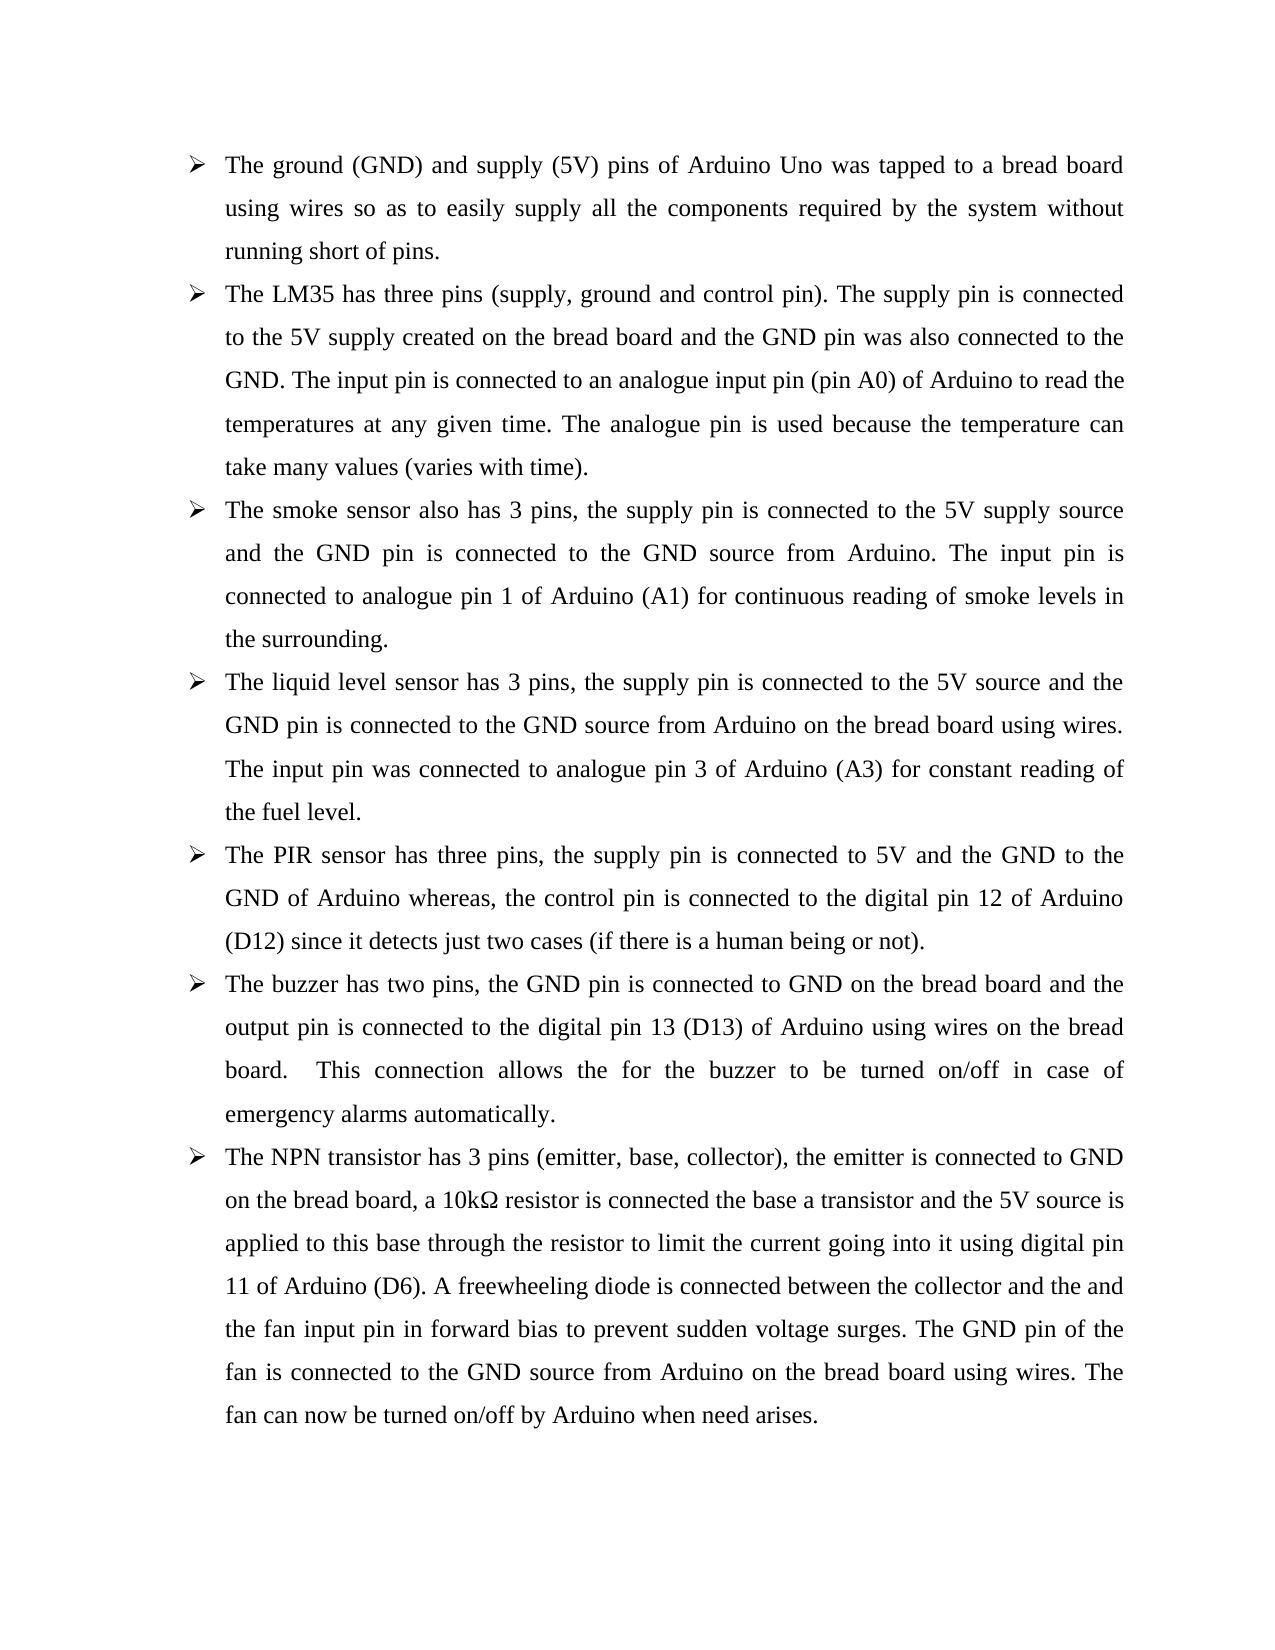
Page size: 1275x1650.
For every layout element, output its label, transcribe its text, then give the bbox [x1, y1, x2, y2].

list The liquid level sensor has 3 pins, the supply pin is connected to the 5V source and the GND pin is connected to the GND source from Arduino on the bread board using wires. The input pin was connected to analogue pin 3 of Arduino (A3) for constant reading of the fuel level. [187, 667, 1125, 826]
list The ground (GND) and supply (5V) pins of Arduino Uno was tapped to a bread board using wires so as to easily supply all the components required by the system without running short of pins. [187, 150, 1125, 265]
list The PIR sensor has three pins, the supply pin is connected to 5V and the GND to the GND of Arduino whereas, the control pin is connected to the digital pin 12 of Arduino (D12) since it detects just two cases (if there is a human being or not). [187, 840, 1125, 955]
list The LM35 has three pins (supply, ground and control pin). The supply pin is connected to the 5V supply created on the bread board and the GND pin was also connected to the GND. The input pin is connected to an analogue input pin (pin A0) of Arduino to read the temperatures at any given time. The analogue pin is used because the temperature can take many values (varies with time). [187, 279, 1125, 481]
list The smoke sensor also has 3 pins, the supply pin is connected to the 5V supply source and the GND pin is connected to the GND source from Arduino. The input pin is connected to analogue pin 1 of Arduino (A1) for continuous reading of smoke levels in the surrounding. [187, 495, 1125, 653]
list The NPN transistor has 3 pins (emitter, base, collector), the emitter is connected to GND on the bread board, a 10kΩ resistor is connected the base a transistor and the 5V source is applied to this base through the resistor to limit the current going into it using digital pin 11 of Arduino (D6). A freewheeling diode is connected between the collector and the and the fan input pin in forward bias to prevent sudden voltage surges. The GND pin of the fan is connected to the GND source from Arduino on the bread board using wires. The fan can now be turned on/off by Arduino when need arises. [187, 1142, 1125, 1429]
list The buzzer has two pins, the GND pin is connected to GND on the bread board and the output pin is connected to the digital pin 13 (D13) of Arduino using wires on the bread board. This connection allows the for the buzzer to be turned on/off in case of emergency alarms automatically. [187, 969, 1125, 1127]
